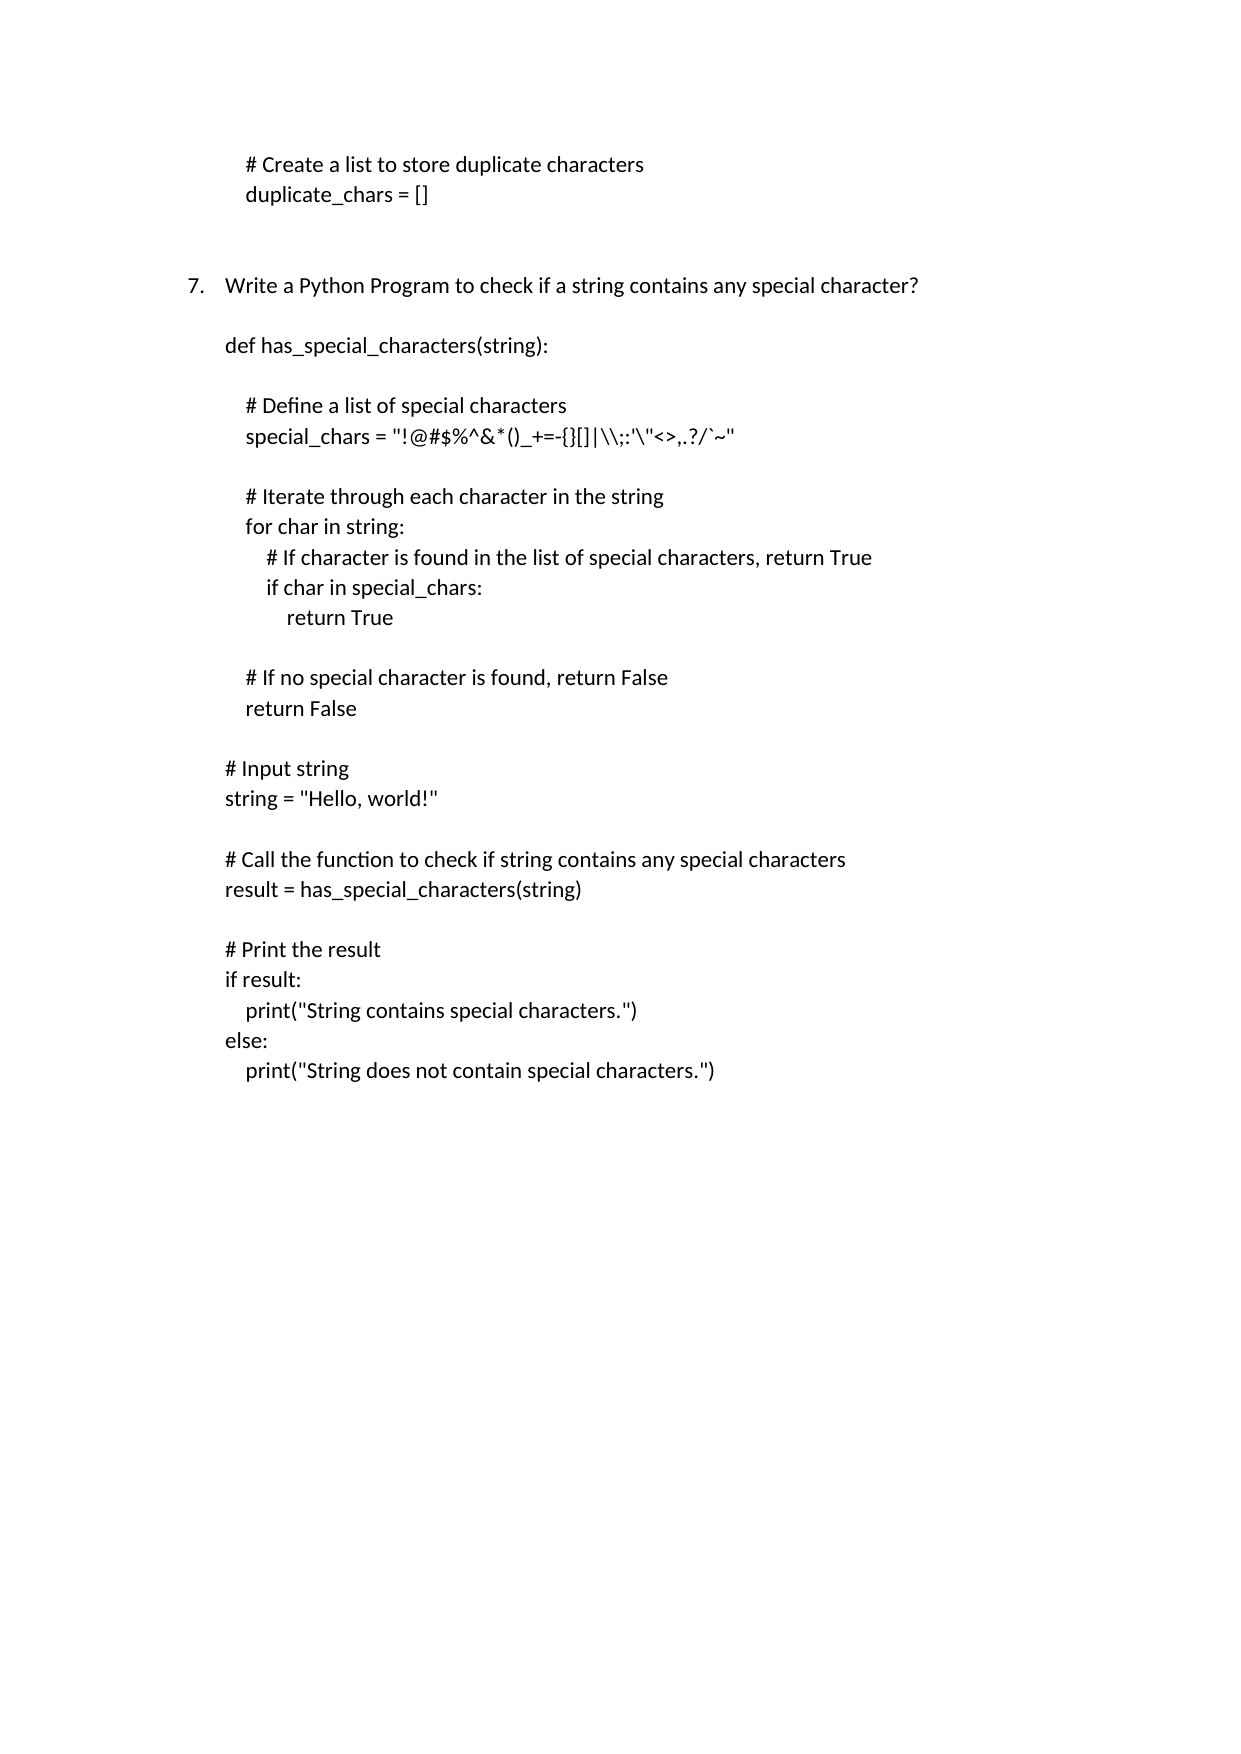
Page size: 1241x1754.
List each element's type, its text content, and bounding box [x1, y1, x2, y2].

list duplicate_chars = [] [225, 180, 1090, 208]
list # If character is found in the list of special characters, return True [225, 543, 1090, 571]
list # Iterate through each character in the string [225, 482, 1090, 510]
list special_chars = "!@#$%^&*()_+=-{}[]|\\;:'\"<>,.?/`~" [225, 422, 1090, 450]
list # Create a list to store duplicate characters [225, 150, 1090, 178]
list else: [225, 1026, 1090, 1054]
list return False [225, 694, 1090, 722]
list if result: [225, 966, 1090, 994]
list print("String contains special characters.") [225, 996, 1090, 1024]
list # If no special character is found, return False [225, 663, 1090, 692]
list # Define a list of special characters [225, 392, 1090, 420]
list if char in special_chars: [225, 573, 1090, 601]
list def has_special_characters(string): [225, 331, 1090, 359]
list string = "Hello, world!" [225, 784, 1090, 812]
list for char in string: [225, 512, 1090, 541]
list # Print the result [225, 935, 1090, 963]
list # Call the function to check if string contains any special characters [225, 845, 1090, 873]
list print("String does not contain special characters.") [225, 1056, 1090, 1084]
list # Input string [225, 754, 1090, 782]
list return True [225, 603, 1090, 631]
list Write a Python Program to check if a string contains any special character? [187, 271, 1090, 299]
list result = has_special_characters(string) [225, 875, 1090, 903]
